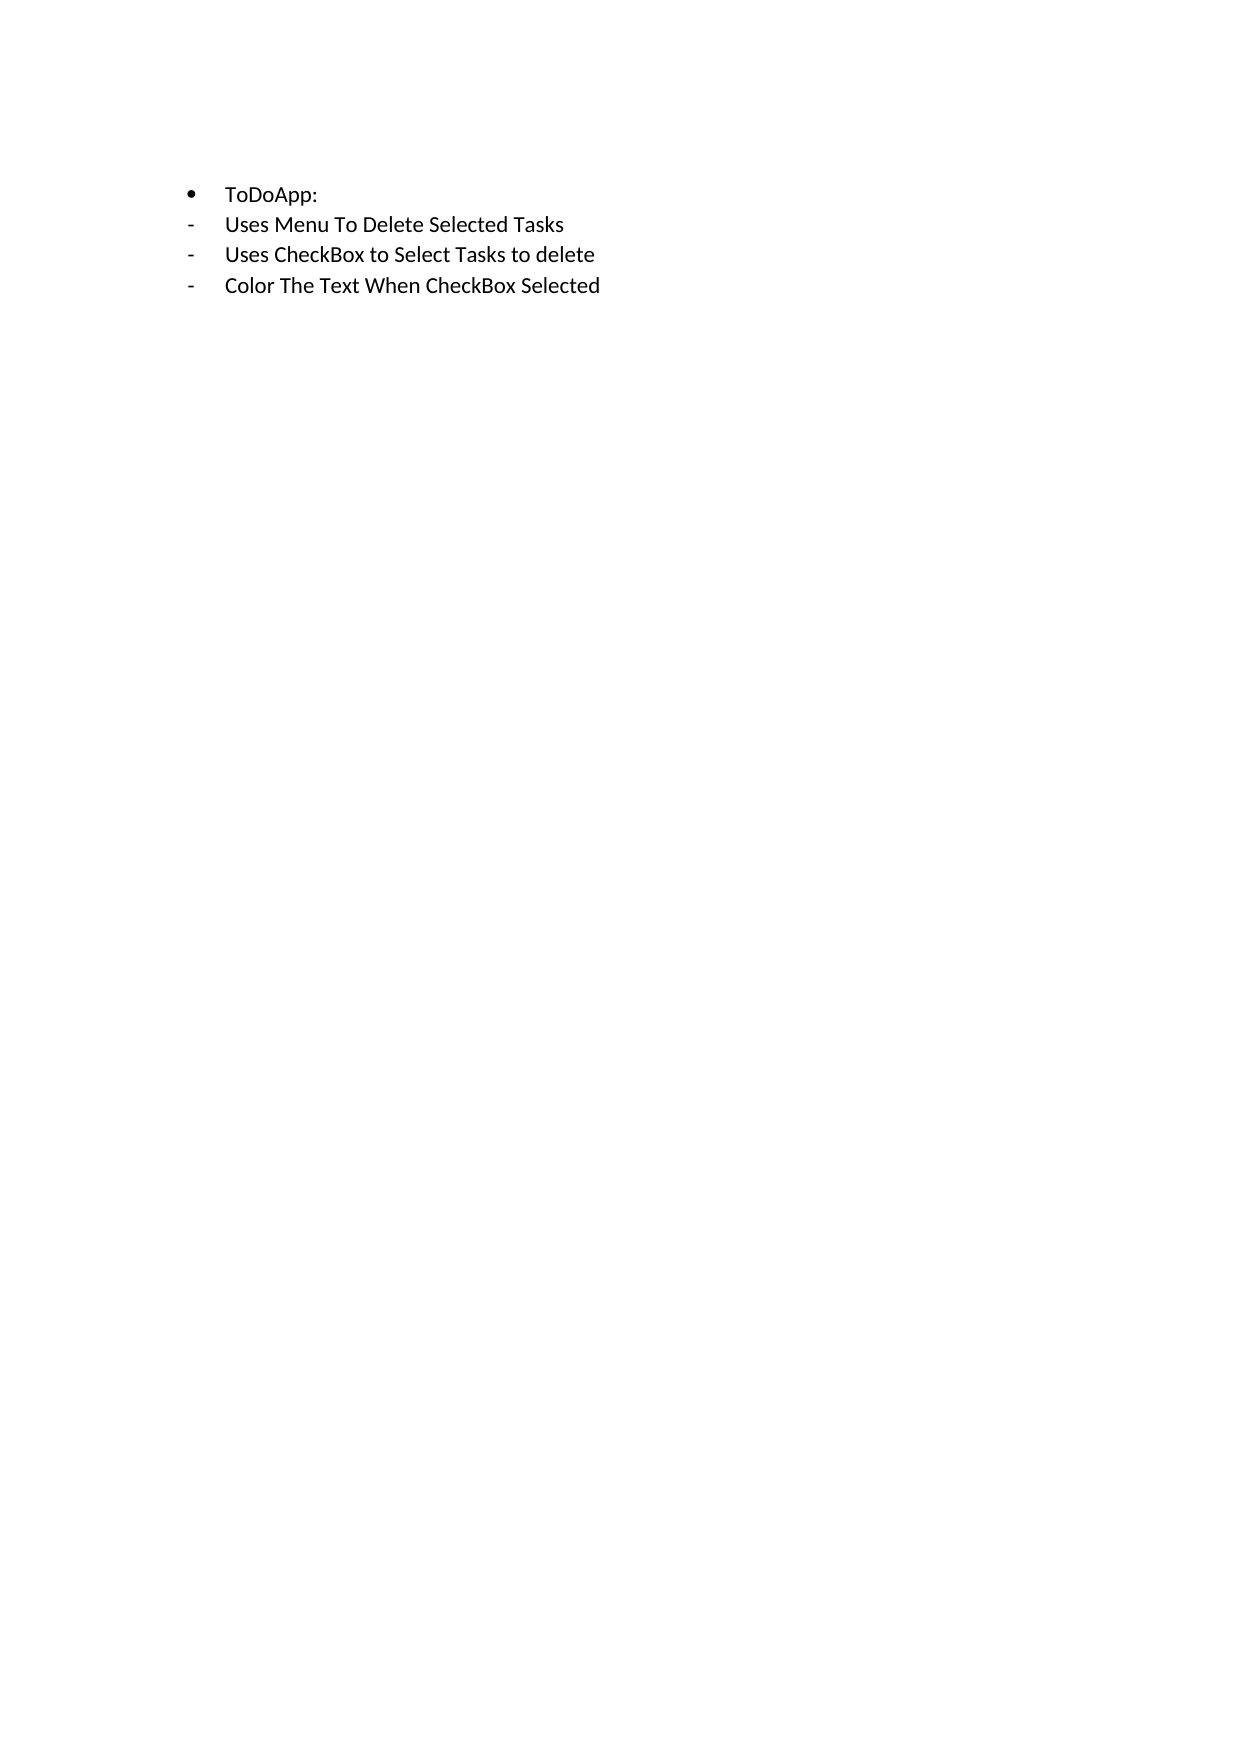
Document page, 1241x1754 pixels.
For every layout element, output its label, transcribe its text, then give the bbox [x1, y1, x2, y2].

list ToDoApp: [187, 180, 1090, 208]
list Color The Text When CheckBox Selected [187, 271, 1090, 299]
list Uses Menu To Delete Selected Tasks [187, 210, 1090, 238]
list Uses CheckBox to Select Tasks to delete [187, 241, 1090, 269]
